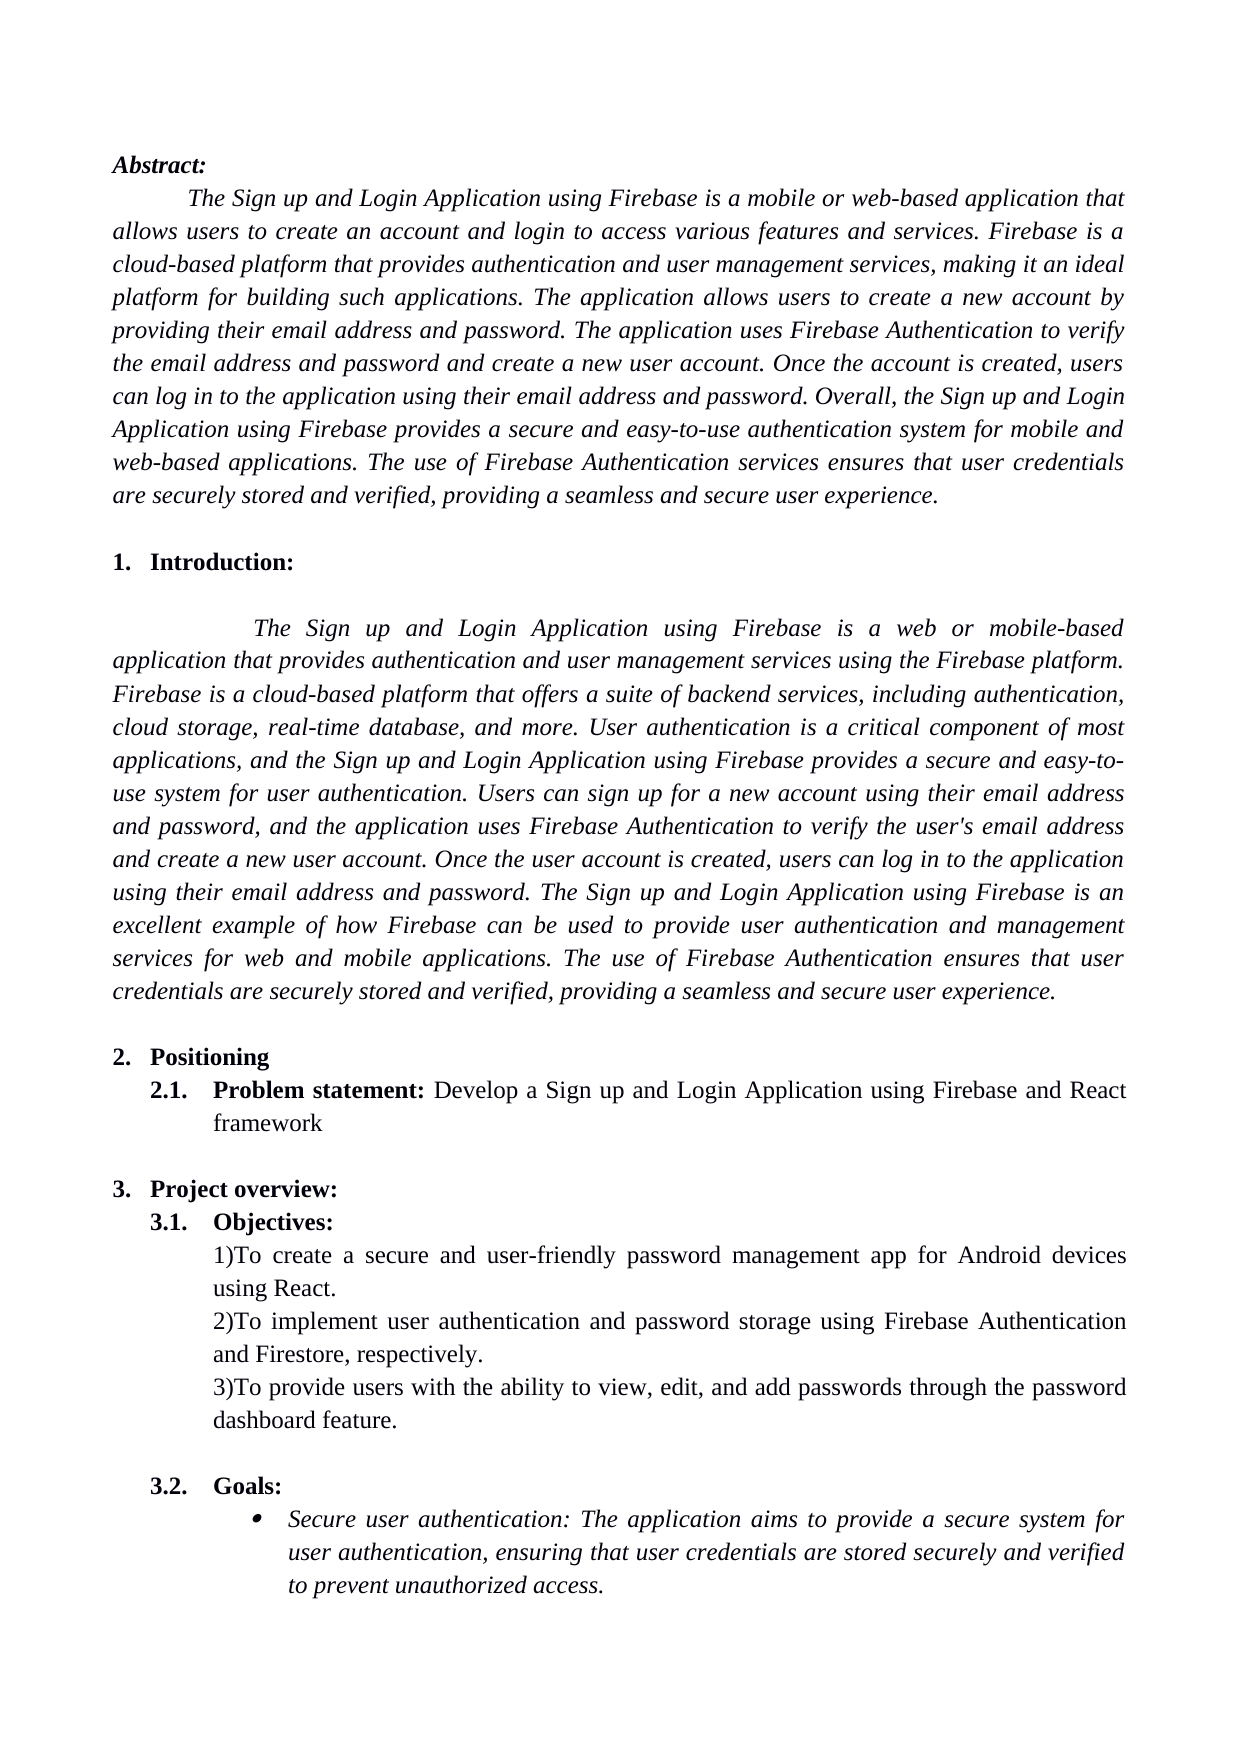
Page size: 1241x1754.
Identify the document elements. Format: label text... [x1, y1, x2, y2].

list Introduction: [112, 547, 1128, 575]
list Abstract: [112, 150, 1128, 179]
list Objectives: [150, 1207, 1128, 1236]
text The Sign up and Login Application using Firebase is a mobile or web-based application that allows users to create an account and login to access various features and services. Firebase is a cloud-based platform that provides authentication and user management services, making it an ideal platform for building such applications. The application allows users to create a new account by providing their email address and password. The application uses Firebase Authentication to verify the email address and password and create a new user account. Once the account is created, users can log in to the application using their email address and password. Overall, the Sign up and Login Application using Firebase provides a secure and easy-to-use authentication system for mobile and web-based applications. The use of Firebase Authentication services ensures that user credentials are securely stored and verified, providing a seamless and secure user experience. [112, 183, 1128, 509]
list Positioning [112, 1042, 1128, 1071]
list 2)To implement user authentication and password storage using Firebase Authentication and Firestore, respectively. [213, 1306, 1128, 1368]
list Project overview: [112, 1174, 1128, 1203]
list 3)To provide users with the ability to view, edit, and add passwords through the password dashboard feature. [213, 1372, 1128, 1434]
list Problem statement: Develop a Sign up and Login Application using Firebase and React framework [150, 1075, 1128, 1137]
list Goals: [150, 1471, 1128, 1500]
text The Sign up and Login Application using Firebase is a web or mobile-based application that provides authentication and user management services using the Firebase platform. Firebase is a cloud-based platform that offers a suite of backend services, including authentication, cloud storage, real-time database, and more. User authentication is a critical component of most applications, and the Sign up and Login Application using Firebase provides a secure and easy-to-use system for user authentication. Users can sign up for a new account using their email address and password, and the application uses Firebase Authentication to verify the user's email address and create a new user account. Once the user account is created, users can log in to the application using their email address and password. The Sign up and Login Application using Firebase is an excellent example of how Firebase can be used to provide user authentication and management services for web and mobile applications. The use of Firebase Authentication ensures that user credentials are securely stored and verified, providing a seamless and secure user experience. [112, 613, 1128, 1004]
list Secure user authentication: The application aims to provide a secure system for user authentication, ensuring that user credentials are stored securely and verified to prevent unauthorized access. [250, 1504, 1128, 1599]
list 1)To create a secure and user-friendly password management app for Android devices using React. [213, 1240, 1128, 1302]
